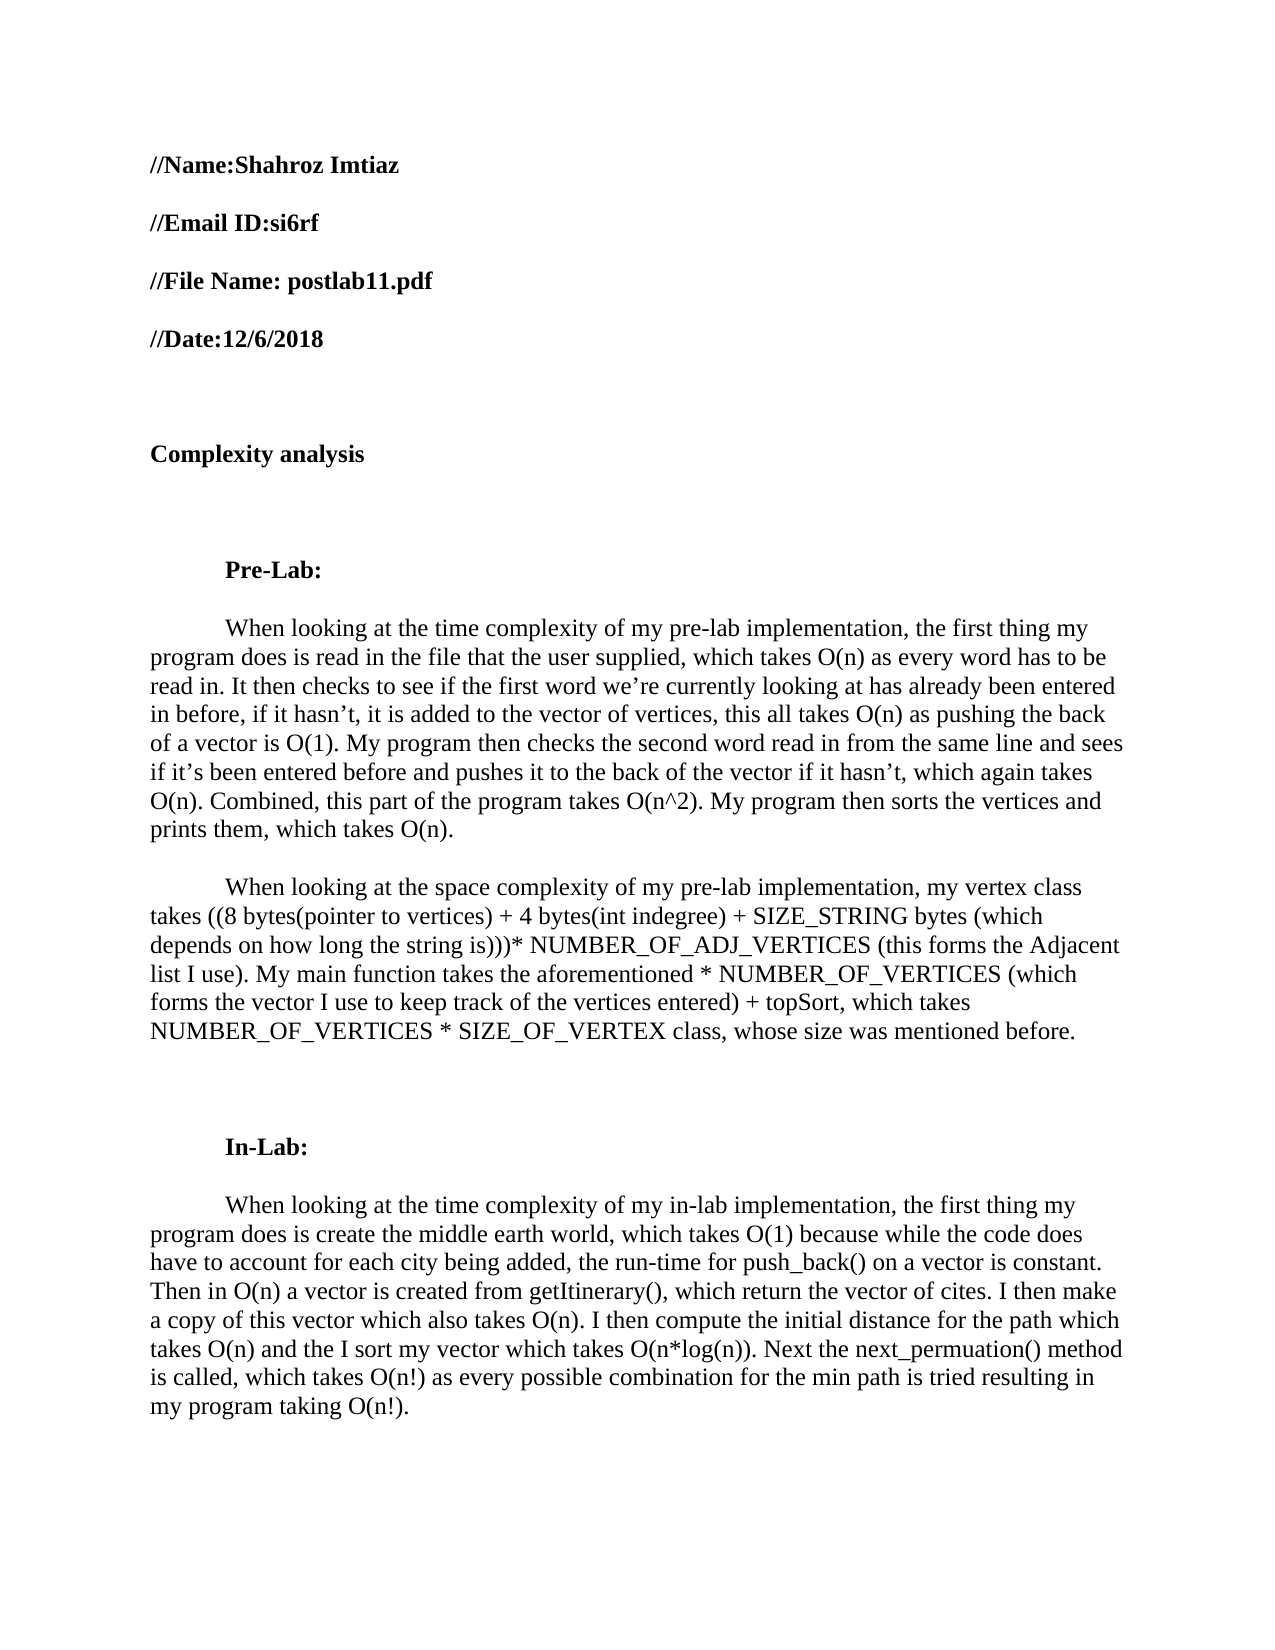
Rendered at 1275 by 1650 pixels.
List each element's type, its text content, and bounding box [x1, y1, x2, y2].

text Pre-Lab: [150, 555, 1125, 584]
text //Name:Shahroz Imtiaz [150, 150, 1125, 179]
text When looking at the time complexity of my in-lab implementation, the first thing my program does is create the middle earth world, which takes O(1) because while the code does have to account for each city being added, the run-time for push_back() on a vector is constant. Then in O(n) a vector is created from getItinerary(), which return the vector of cites. I then make a copy of this vector which also takes O(n). I then compute the initial distance for the path which takes O(n) and the I sort my vector which takes O(n*log(n)). Next the next_permuation() method is called, which takes O(n!) as every possible combination for the min path is tried resulting in my program taking O(n!). [150, 1190, 1125, 1420]
text //File Name: postlab11.pdf [150, 266, 1125, 294]
text When looking at the time complexity of my pre-lab implementation, the first thing my program does is read in the file that the user supplied, which takes O(n) as every word has to be read in. It then checks to see if the first word we’re currently looking at has already been entered in before, if it hasn’t, it is added to the vector of vertices, this all takes O(n) as pushing the back of a vector is O(1). My program then checks the second word read in from the same line and sees if it’s been entered before and pushes it to the back of the vector if it hasn’t, which again takes O(n). Combined, this part of the program takes O(n^2). My program then sorts the vertices and prints them, which takes O(n). [150, 613, 1125, 843]
text //Date:12/6/2018 [150, 324, 1125, 352]
text //Email ID:si6rf [150, 208, 1125, 237]
text When looking at the space complexity of my pre-lab implementation, my vertex class takes ((8 bytes(pointer to vertices) + 4 bytes(int indegree) + SIZE_STRING bytes (which depends on how long the string is)))* NUMBER_OF_ADJ_VERTICES (this forms the Adjacent list I use). My main function takes the aforementioned * NUMBER_OF_VERTICES (which forms the vector I use to keep track of the vertices entered) + topSort, which takes NUMBER_OF_VERTICES * SIZE_OF_VERTEX class, whose size was mentioned before. [150, 872, 1125, 1045]
text Complexity analysis [150, 439, 1125, 468]
text In-Lab: [150, 1132, 1125, 1161]
